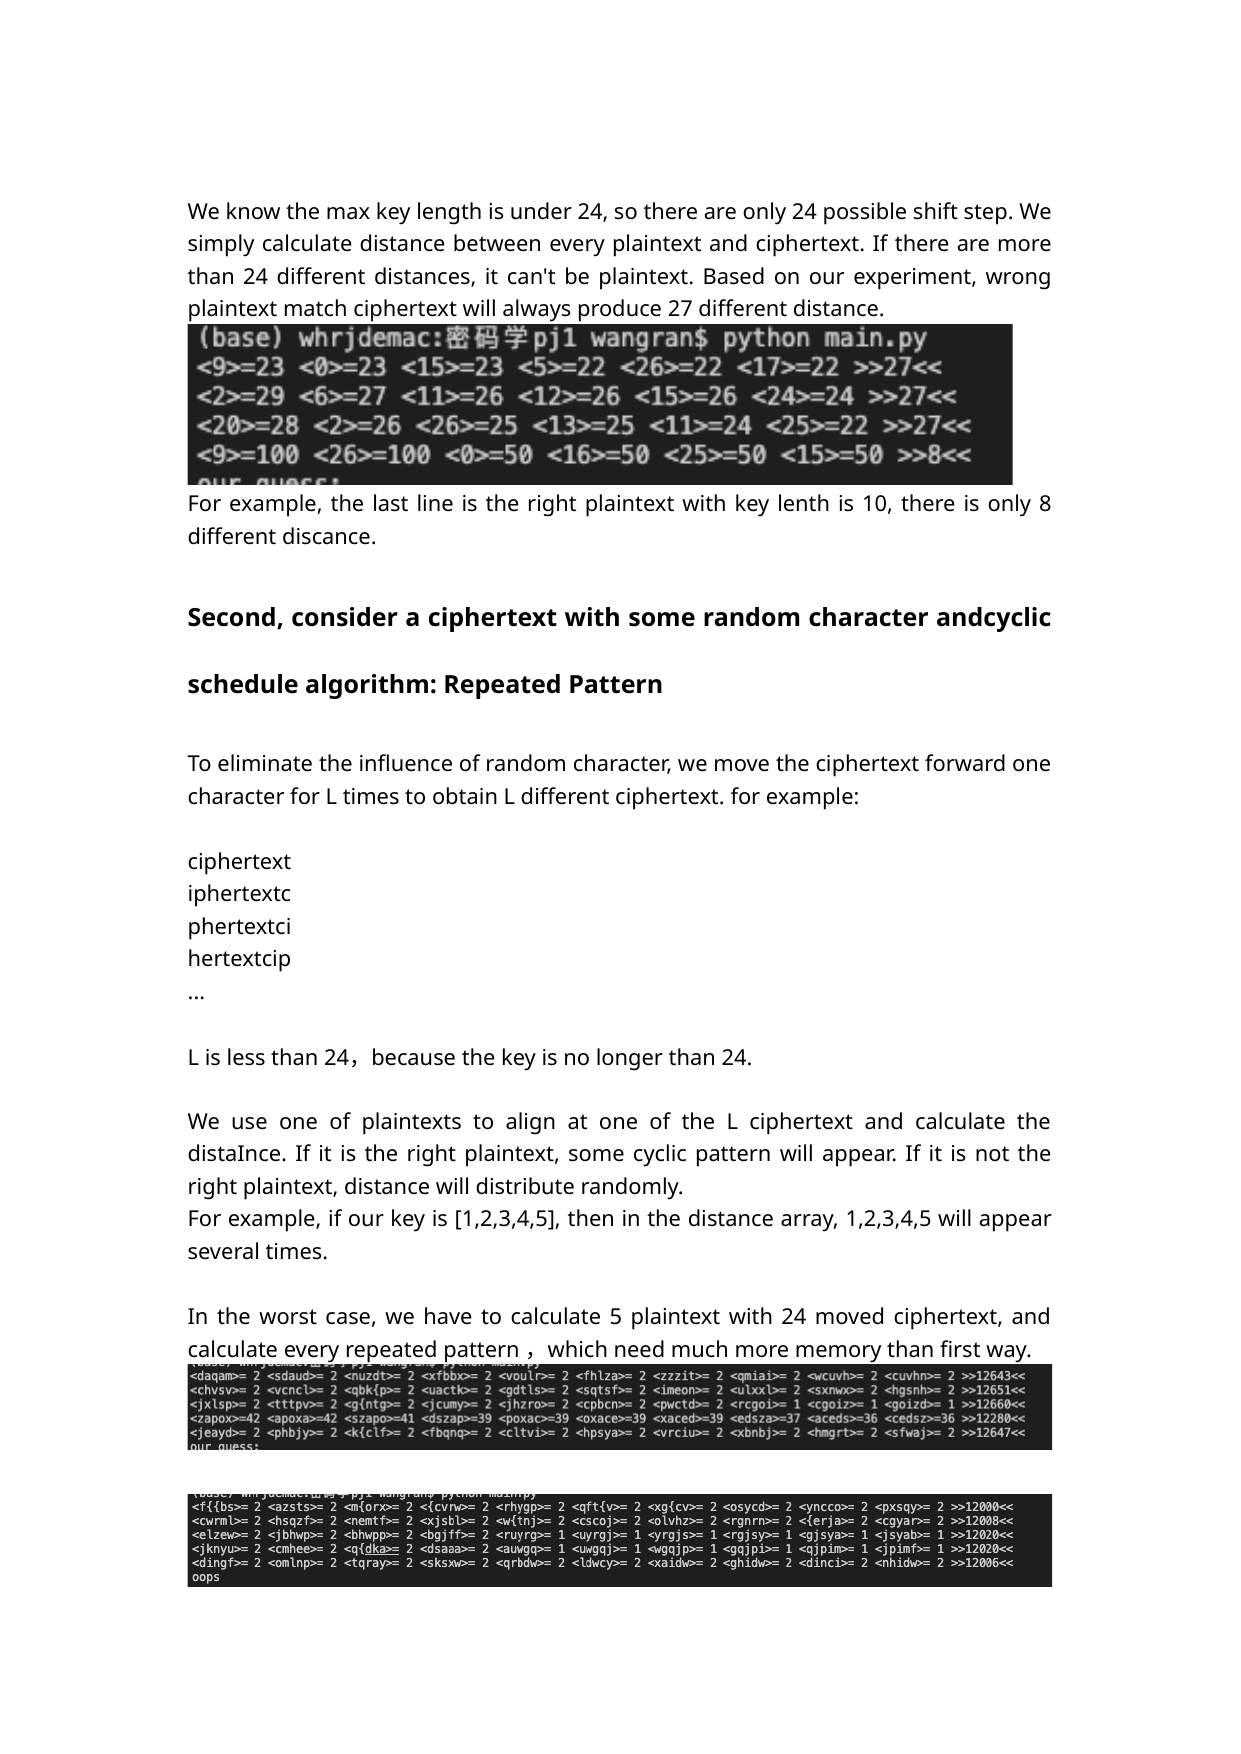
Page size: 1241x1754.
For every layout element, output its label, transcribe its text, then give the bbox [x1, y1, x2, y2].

text L is less than 24，because the key is no longer than 24. [187, 1039, 1053, 1072]
picture [187, 324, 1013, 485]
text hertextcip [187, 942, 1053, 974]
text iphertextc [187, 877, 1053, 909]
picture [187, 1494, 1053, 1587]
text We know the max key length is under 24, so there are only 24 possible shift step. We simply calculate distance between every plaintext and ciphertext. If there are more than 24 different distances, it can't be plaintext. Based on our experiment, wrong plaintext match ciphertext will always produce 27 different distance. [187, 194, 1053, 324]
text In the worst case, we have to calculate 5 plaintext with 24 moved ciphertext, and calculate every repeated pattern ，which need much more memory than first way. [187, 1299, 1053, 1364]
text To eliminate the influence of random character, we move the ciphertext forward one character for L times to obtain L different ciphertext. for example: [187, 747, 1053, 812]
picture [187, 1364, 1053, 1450]
text We use one of plaintexts to align at one of the L ciphertext and calculate the distaInce. If it is the right plaintext, some cyclic pattern will appear. If it is not the right plaintext, distance will distribute randomly. [187, 1104, 1053, 1202]
text For example, if our key is [1,2,3,4,5], then in the distance array, 1,2,3,4,5 will appear several times. [187, 1202, 1053, 1267]
text ciphertext [187, 844, 1053, 877]
text phertextci [187, 909, 1053, 942]
text For example, the last line is the right plaintext with key lenth is 10, there is only 8 different discance. [187, 487, 1053, 552]
text Second, consider a ciphertext with some random character andcyclic schedule algorithm: Repeated Pattern [187, 584, 1053, 714]
text ... [187, 974, 1053, 1007]
